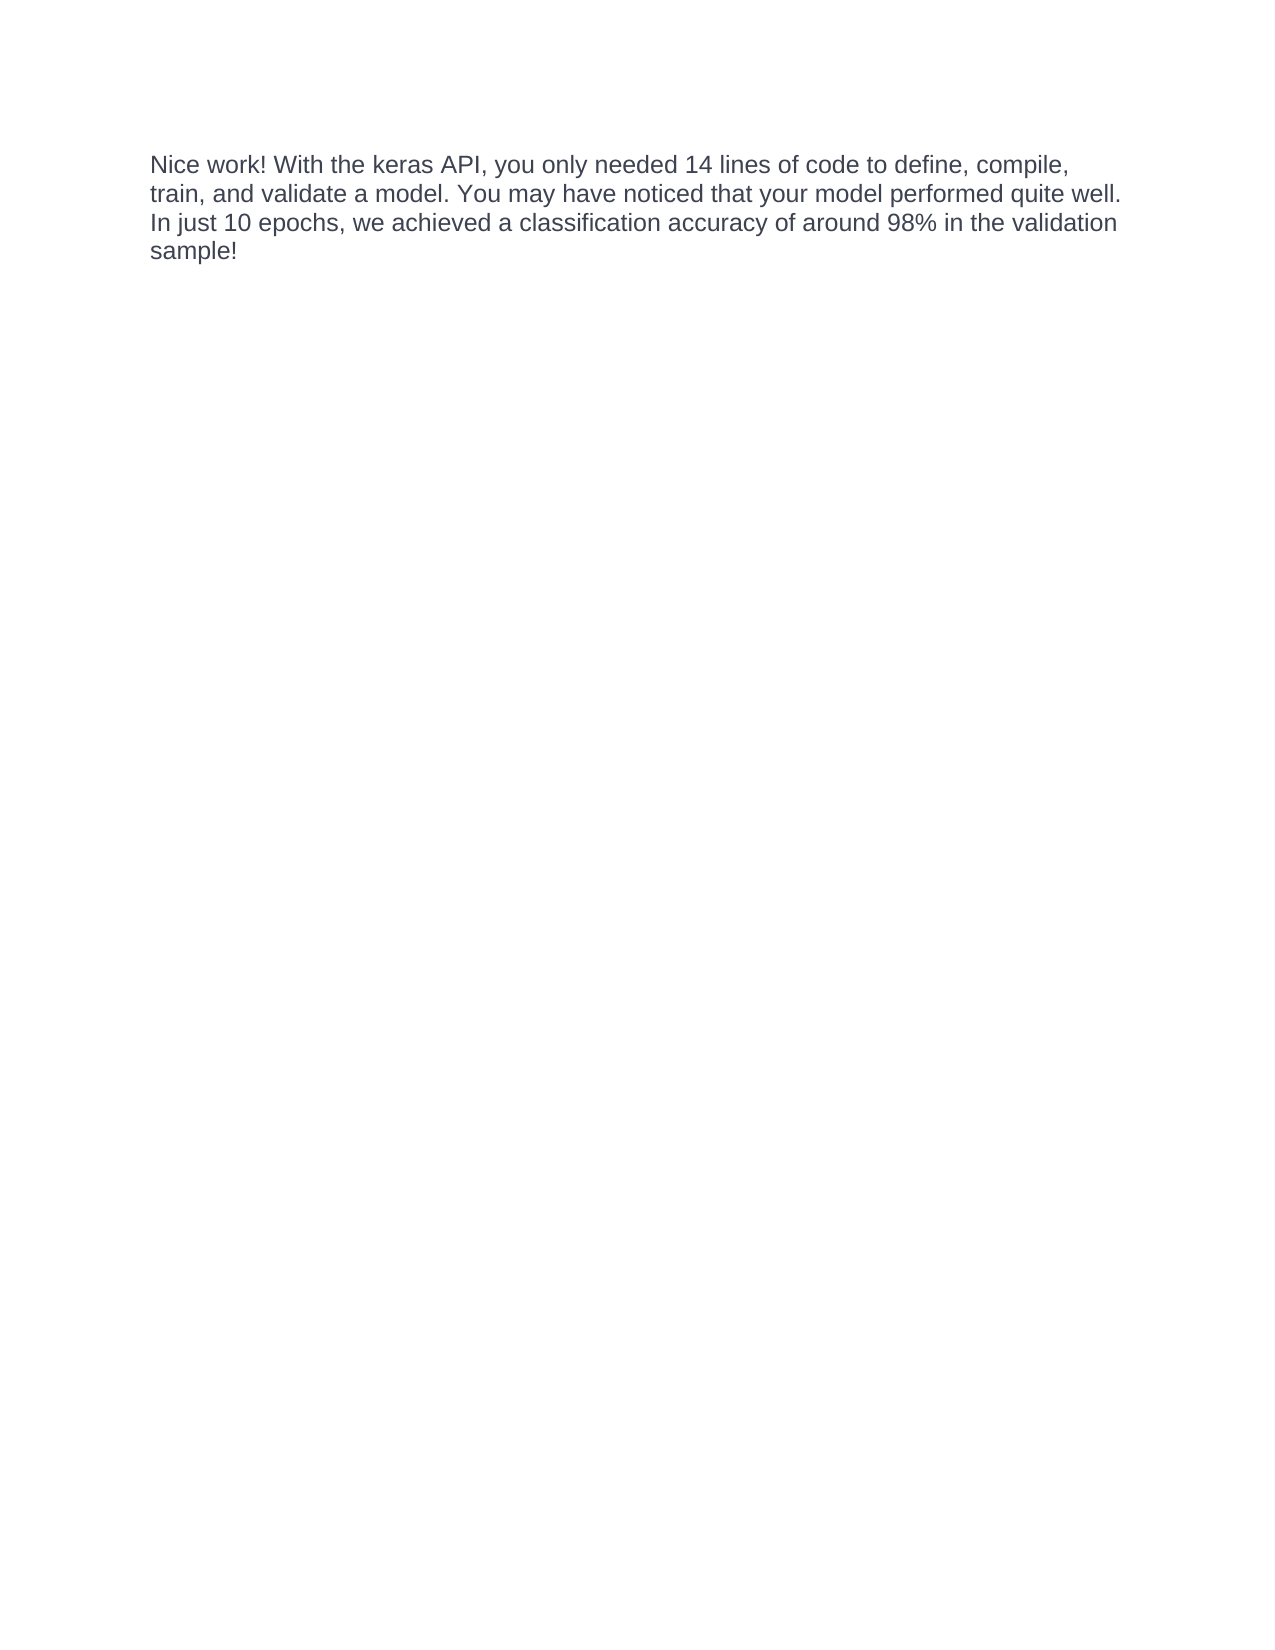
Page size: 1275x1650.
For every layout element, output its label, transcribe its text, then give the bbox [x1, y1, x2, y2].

text Nice work! With the keras API, you only needed 14 lines of code to define, compile, train, and validate a model. You may have noticed that your model performed quite well. In just 10 epochs, we achieved a classification accuracy of around 98% in the validation sample! [150, 150, 1125, 265]
